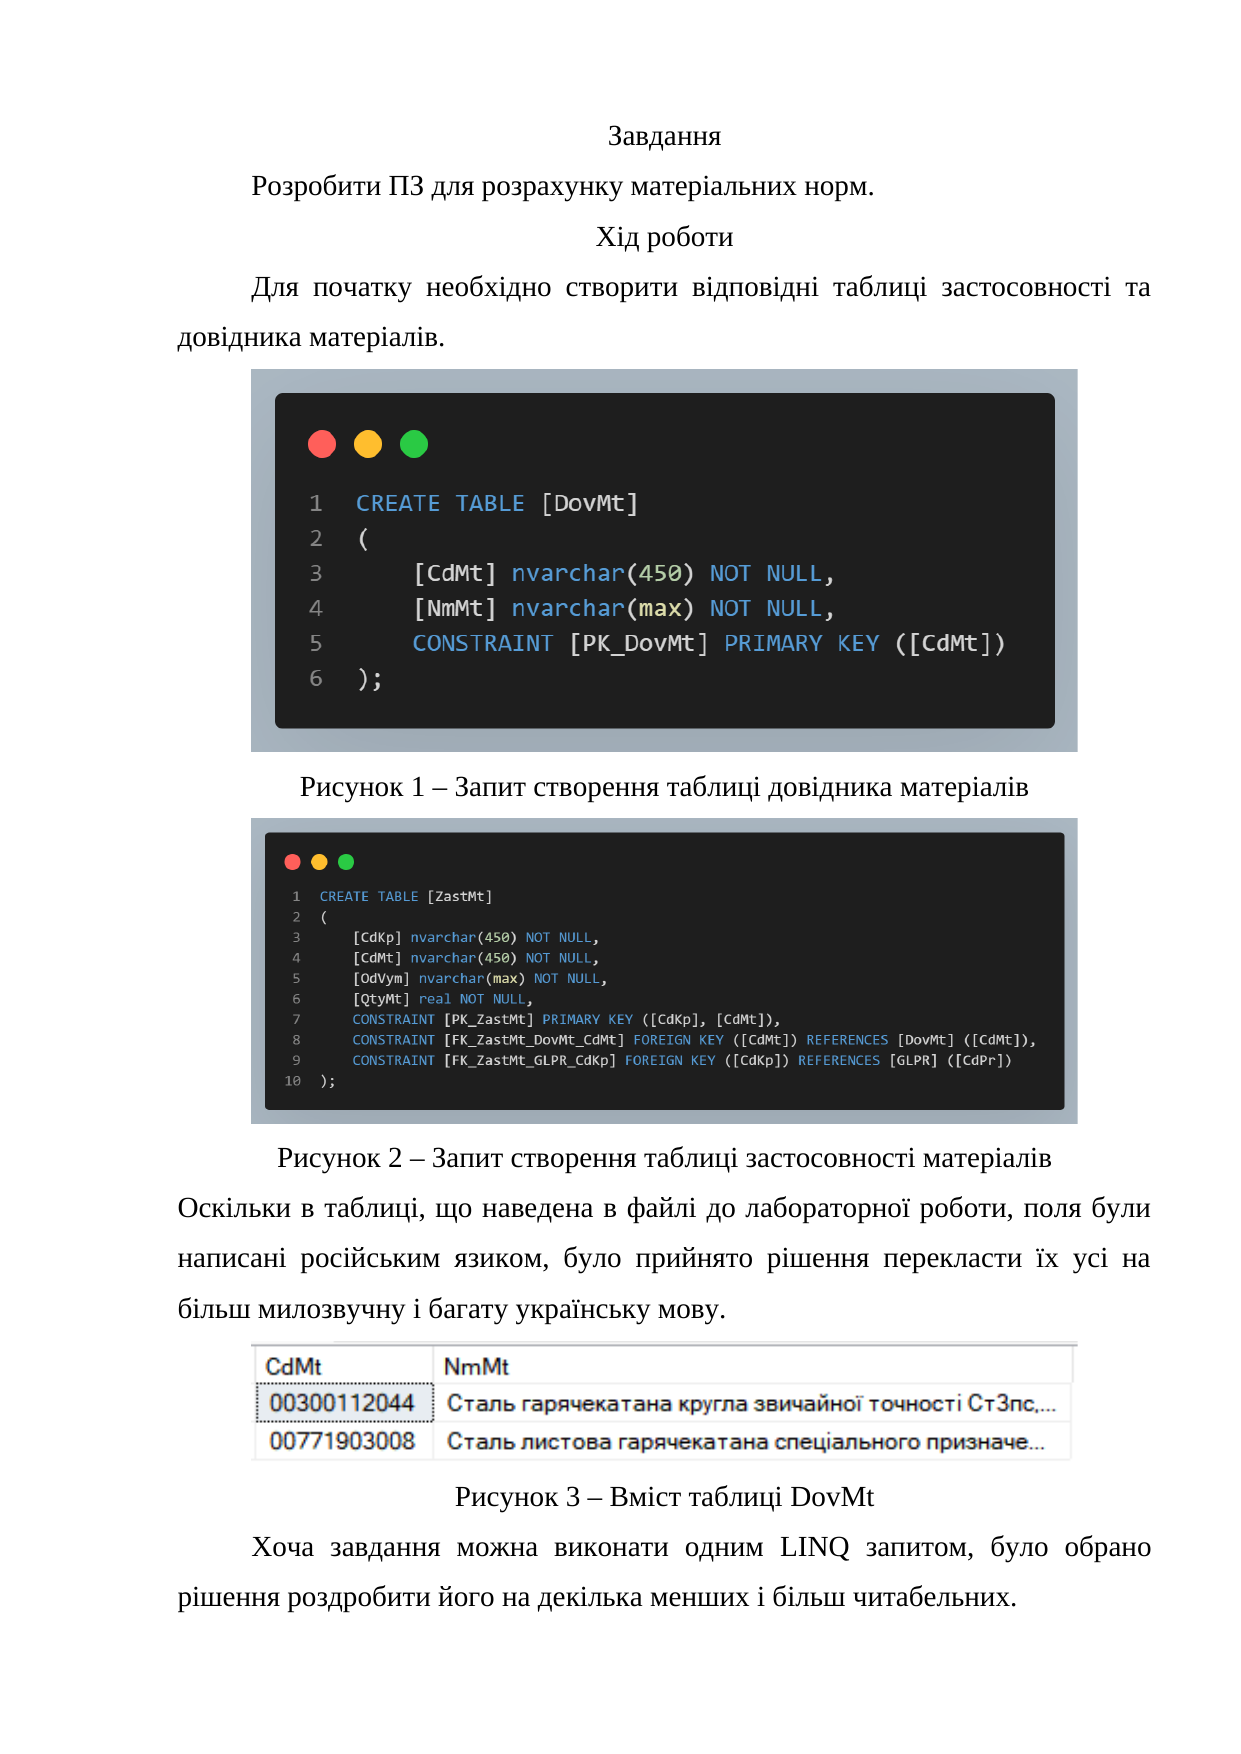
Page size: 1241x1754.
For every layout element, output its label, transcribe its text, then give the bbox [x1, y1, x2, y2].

text Хоча завдання можна виконати одним LINQ запитом, було обрано рішення роздробити його на декілька менших і більш читабельних. [177, 1529, 1152, 1613]
text Для початку необхідно створити відповідні таблиці застосовності та довідника матеріалів. [177, 269, 1152, 353]
text Завдання [177, 118, 1152, 152]
picture [251, 369, 1078, 752]
text Хід роботи [177, 219, 1152, 252]
text Оскільки в таблиці, що наведена в файлі до лабораторної роботи, поля були написані російським язиком, було прийнято рішення перекласти їх усі на більш милозвучну і багату українську мову. [177, 1190, 1152, 1324]
picture [251, 1341, 1078, 1463]
picture [251, 818, 1078, 1124]
text Розробити ПЗ для розрахунку матеріальних норм. [177, 168, 1152, 202]
